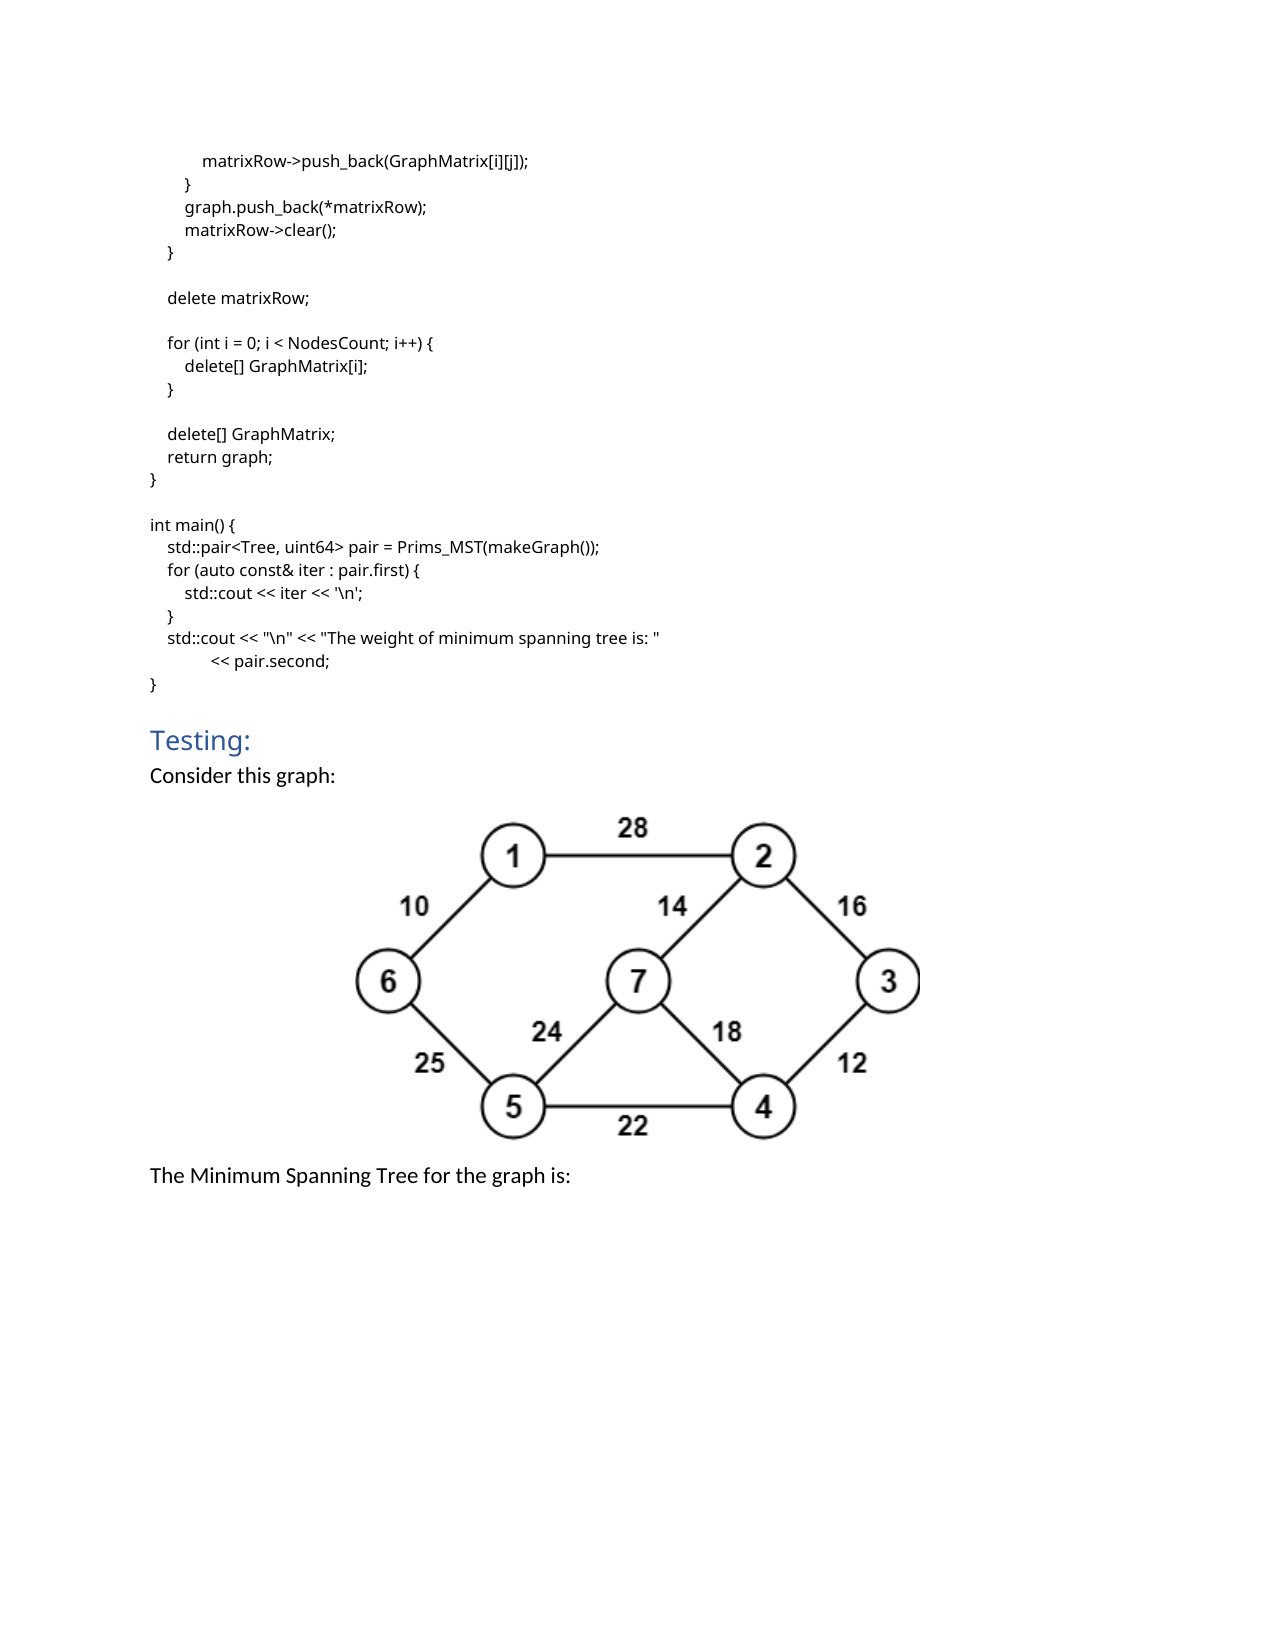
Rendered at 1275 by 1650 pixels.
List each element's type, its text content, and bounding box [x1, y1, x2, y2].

text } [150, 241, 1125, 263]
text delete[] GraphMatrix[i]; [150, 354, 1125, 377]
text matrixRow->clear(); [150, 218, 1125, 241]
text The Minimum Spanning Tree for the graph is: [150, 1161, 1125, 1189]
text std::pair<Tree, uint64> pair = Prims_MST(makeGraph()); [150, 536, 1125, 559]
text delete[] GraphMatrix; [150, 422, 1125, 445]
text for (int i = 0; i < NodesCount; i++) { [150, 332, 1125, 354]
text graph.push_back(*matrixRow); [150, 195, 1125, 218]
text << pair.second; [150, 649, 1125, 672]
text } [150, 672, 1125, 695]
text } [150, 468, 1125, 491]
text } [150, 604, 1125, 627]
text return graph; [150, 445, 1125, 468]
text delete matrixRow; [150, 286, 1125, 309]
text Consider this graph: [150, 762, 1125, 790]
subtitle Testing: [150, 722, 1125, 759]
text } [150, 377, 1125, 400]
text matrixRow->push_back(GraphMatrix[i][j]); [150, 150, 1125, 173]
text for (auto const& iter : pair.first) { [150, 559, 1125, 581]
text } [150, 173, 1125, 195]
text std::cout << "\n" << "The weight of minimum spanning tree is: " [150, 627, 1125, 649]
picture [355, 808, 920, 1142]
text int main() { [150, 513, 1125, 536]
text std::cout << iter << '\n'; [150, 581, 1125, 604]
